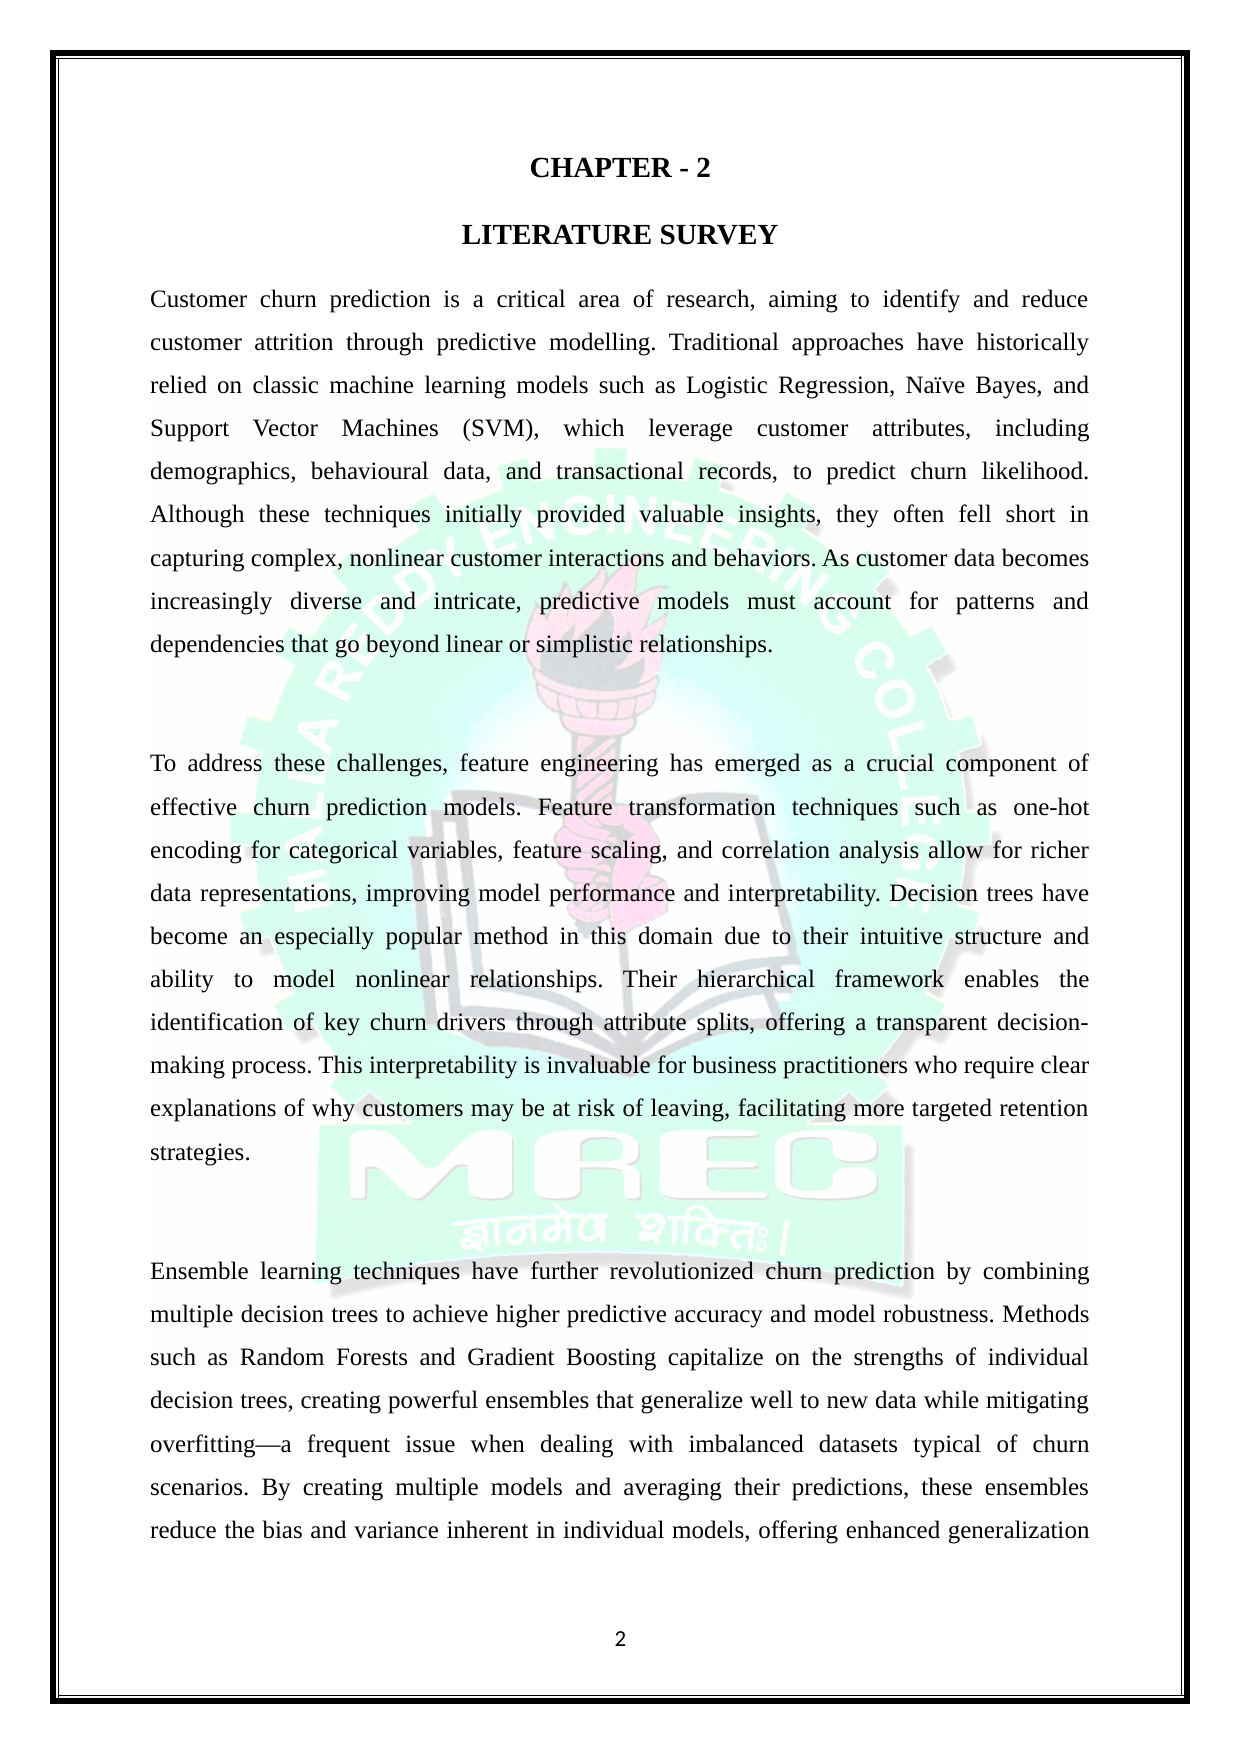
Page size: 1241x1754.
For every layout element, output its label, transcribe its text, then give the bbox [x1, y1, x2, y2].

text Customer churn prediction is a critical area of research, aiming to identify and reduce customer attrition through predictive modelling. Traditional approaches have historically relied on classic machine learning models such as Logistic Regression, Naïve Bayes, and Support Vector Machines (SVM), which leverage customer attributes, including demographics, behavioural data, and transactional records, to predict churn likelihood. Although these techniques initially provided valuable insights, they often fell short in capturing complex, nonlinear customer interactions and behaviors. As customer data becomes increasingly diverse and intricate, predictive models must account for patterns and dependencies that go beyond linear or simplistic relationships. [150, 284, 1090, 658]
text To address these challenges, feature engineering has emerged as a crucial component of effective churn prediction models. Feature transformation techniques such as one-hot encoding for categorical variables, feature scaling, and correlation analysis allow for richer data representations, improving model performance and interpretability. Decision trees have become an especially popular method in this domain due to their intuitive structure and ability to model nonlinear relationships. Their hierarchical framework enables the identification of key churn drivers through attribute splits, offering a transparent decision-making process. This interpretability is invaluable for business practitioners who require clear explanations of why customers may be at risk of leaving, facilitating more targeted retention strategies. [150, 748, 1090, 1165]
text LITERATURE SURVEY [150, 217, 1090, 251]
text CHAPTER - 2 [150, 150, 1090, 183]
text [150, 1256, 1090, 1544]
